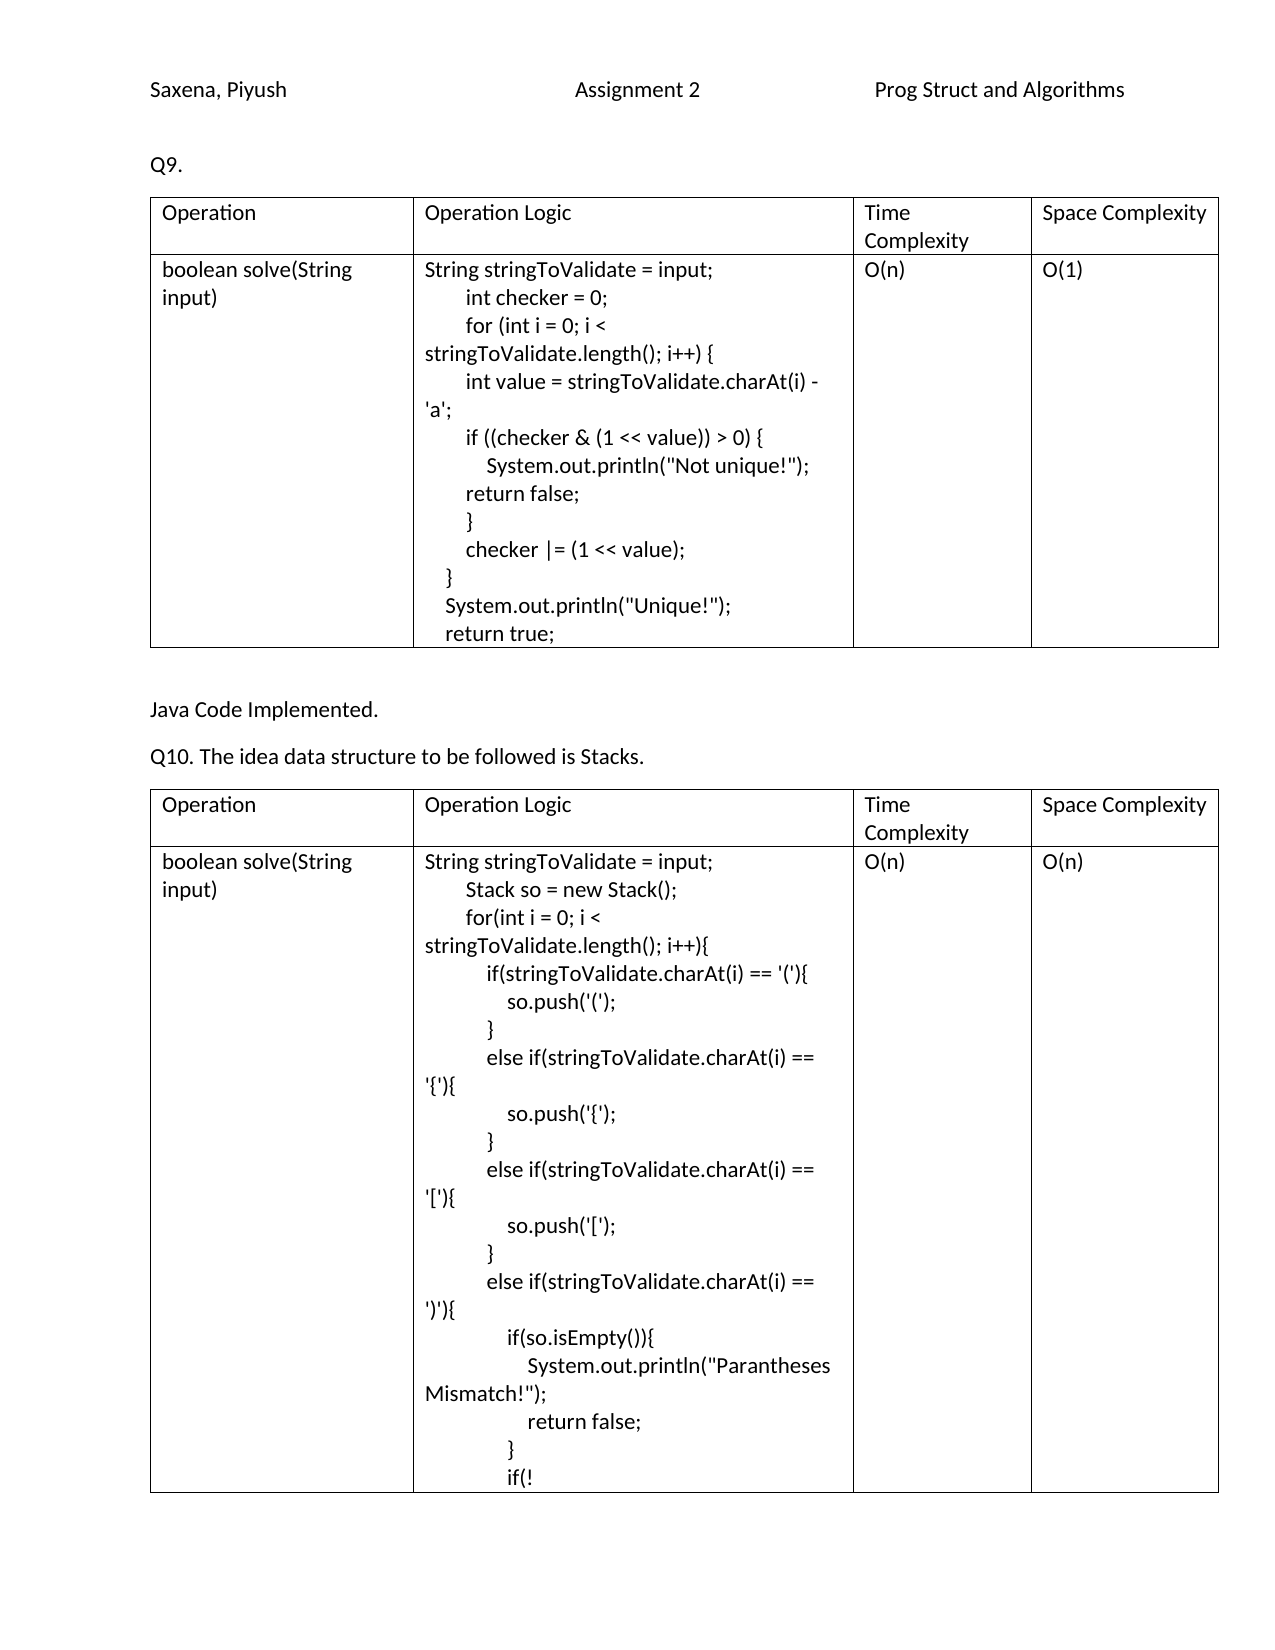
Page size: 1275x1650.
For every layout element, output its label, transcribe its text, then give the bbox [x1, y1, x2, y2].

table_cell O(n) [854, 255, 1031, 647]
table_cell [414, 847, 853, 1492]
table_header Time Complexity [854, 198, 1031, 254]
table_header Operation [151, 790, 413, 846]
text Q9. [150, 150, 1125, 178]
text Java Code Implemented. [150, 695, 1125, 723]
table_cell boolean solve(String input) [151, 255, 413, 647]
text Q10. The idea data structure to be followed is Stacks. [150, 742, 1125, 770]
table_cell O(n) [854, 847, 1031, 1492]
table_header Time Complexity [854, 790, 1031, 846]
table_header Space Complexity [1032, 198, 1218, 254]
table_cell String stringToValidate = input; int checker = 0; for (int i = 0; i < stringToValidate.length(); i++) { int value = stringToValidate.charAt(i) - 'a'; if ((checker & (1 << value)) > 0) { System.out.println("Not unique!"); return false; } checker |= (1 << value); } System.out.println("Unique!"); return true; [414, 255, 853, 647]
table_cell O(1) [1032, 255, 1218, 647]
table_header Space Complexity [1032, 790, 1218, 846]
table_header Operation Logic [414, 790, 853, 846]
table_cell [151, 847, 413, 1492]
table_cell O(n) [1032, 847, 1218, 1492]
table_header Operation [151, 198, 413, 254]
table_header Operation Logic [414, 198, 853, 254]
